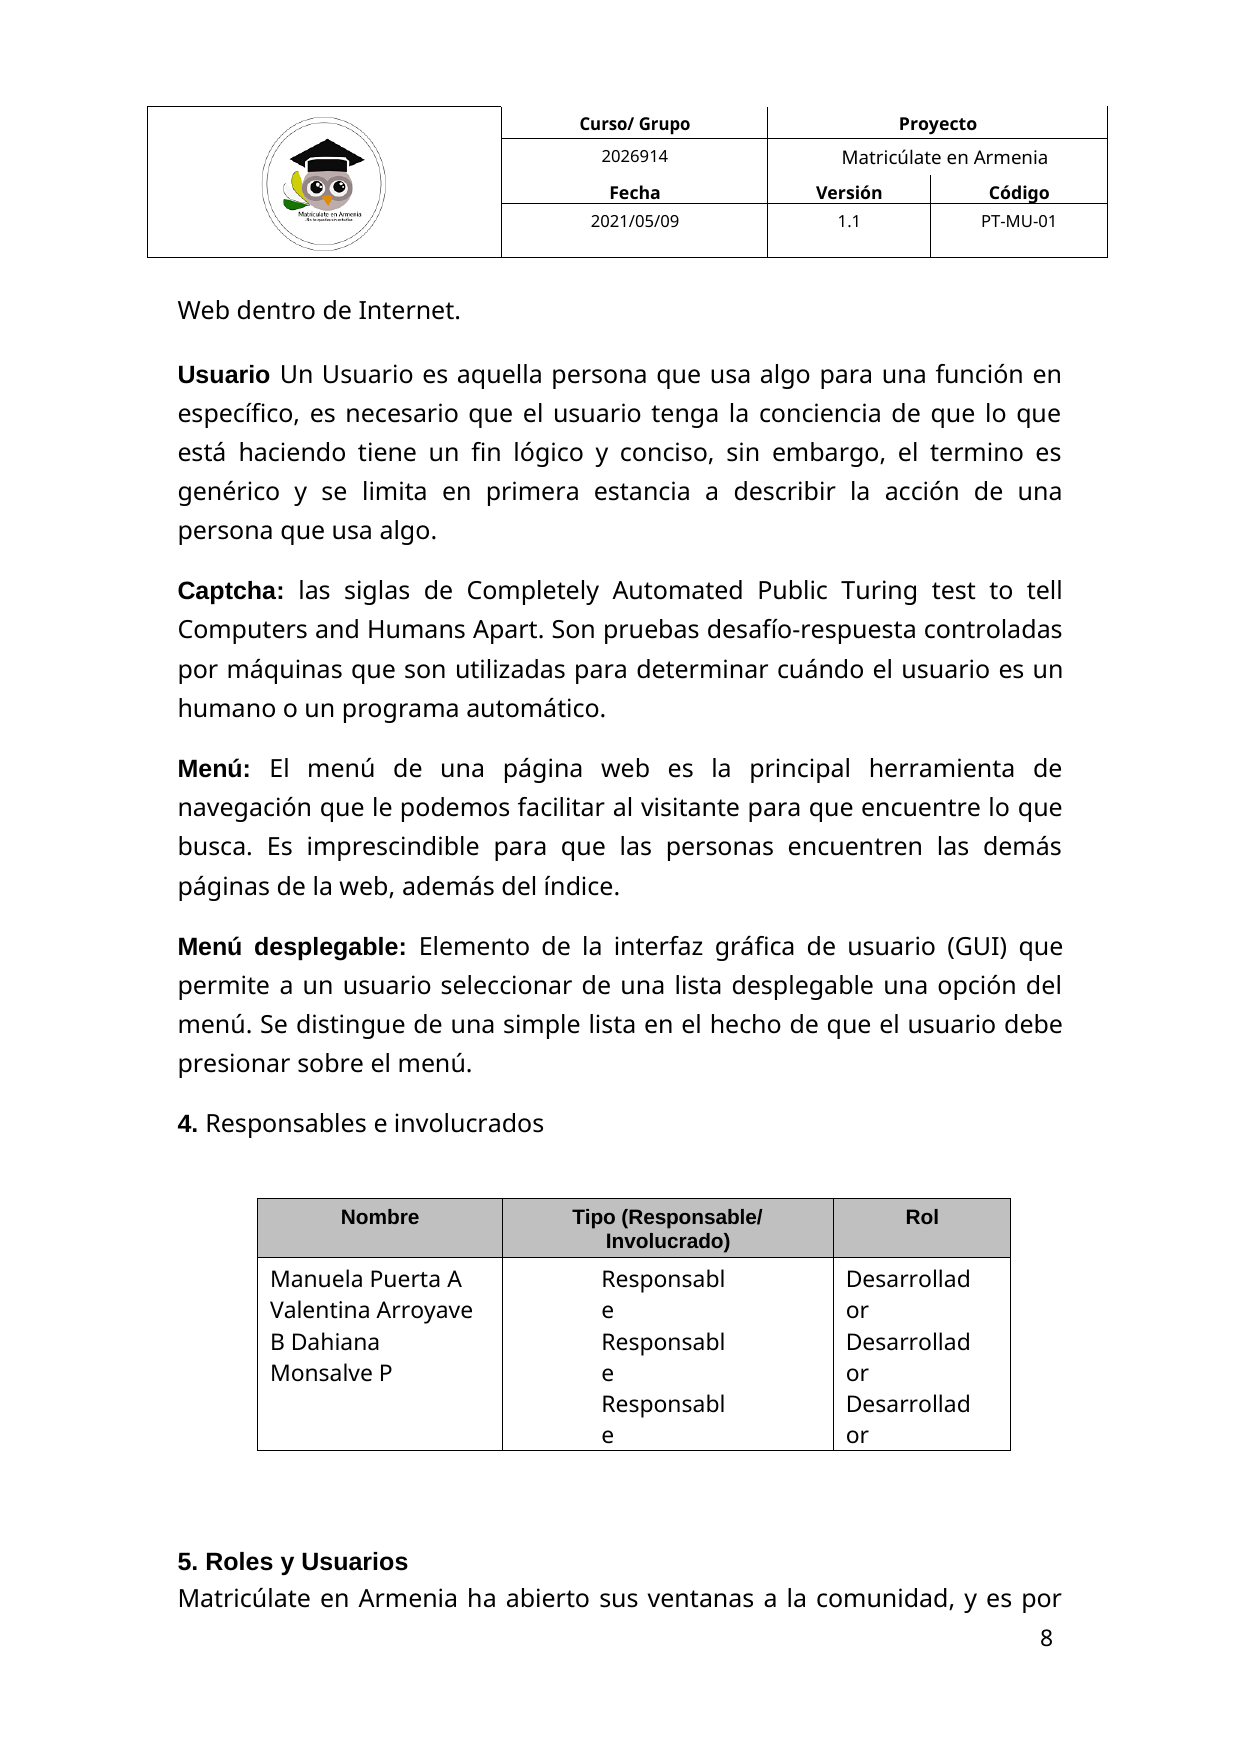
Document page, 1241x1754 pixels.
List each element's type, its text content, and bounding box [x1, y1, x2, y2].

text Menú desplegable: Elemento de la interfaz gráfica de usuario (GUI) que permite a un usuario seleccionar de una lista desplegable una opción del menú. Se distingue de una simple lista en el hecho de que el usuario debe presionar sobre el menú. [177, 928, 1063, 1080]
text Menú: El menú de una página web es la principal herramienta de navegación que le podemos facilitar al visitante para que encuentre lo que busca. Es imprescindible para que las personas encuentren las demás páginas de la web, además del índice. [177, 751, 1063, 902]
table_header Tipo (Responsable/ Involucrado) [503, 1199, 833, 1257]
table_header Rol [834, 1199, 1010, 1257]
list Responsables e involucrados [177, 1106, 1119, 1140]
subtitle Roles y Usuarios [177, 1547, 1119, 1576]
text Captcha: las siglas de Completely Automated Public Turing test to tell Computers and Humans Apart. Son pruebas desafío-respuesta controladas por máquinas que son utilizadas para determinar cuándo el usuario es un humano o un programa automático. [177, 573, 1063, 724]
table_cell Manuela Puerta A Valentina Arroyave B Dahiana Monsalve P [258, 1258, 502, 1450]
table_header Nombre [258, 1199, 502, 1257]
text Web dentro de Internet. [177, 293, 1119, 327]
picture [257, 115, 392, 257]
table_cell Desarrollador Desarrollador Desarrollador [834, 1258, 1010, 1450]
table_cell Responsable Responsable Responsable [503, 1258, 833, 1450]
text Usuario Un Usuario es aquella persona que usa algo para una función en específico, es necesario que el usuario tenga la conciencia de que lo que está haciendo tiene un fin lógico y conciso, sin embargo, el termino es genérico y se limita en primera estancia a describir la acción de una persona que usa algo. [177, 356, 1063, 547]
